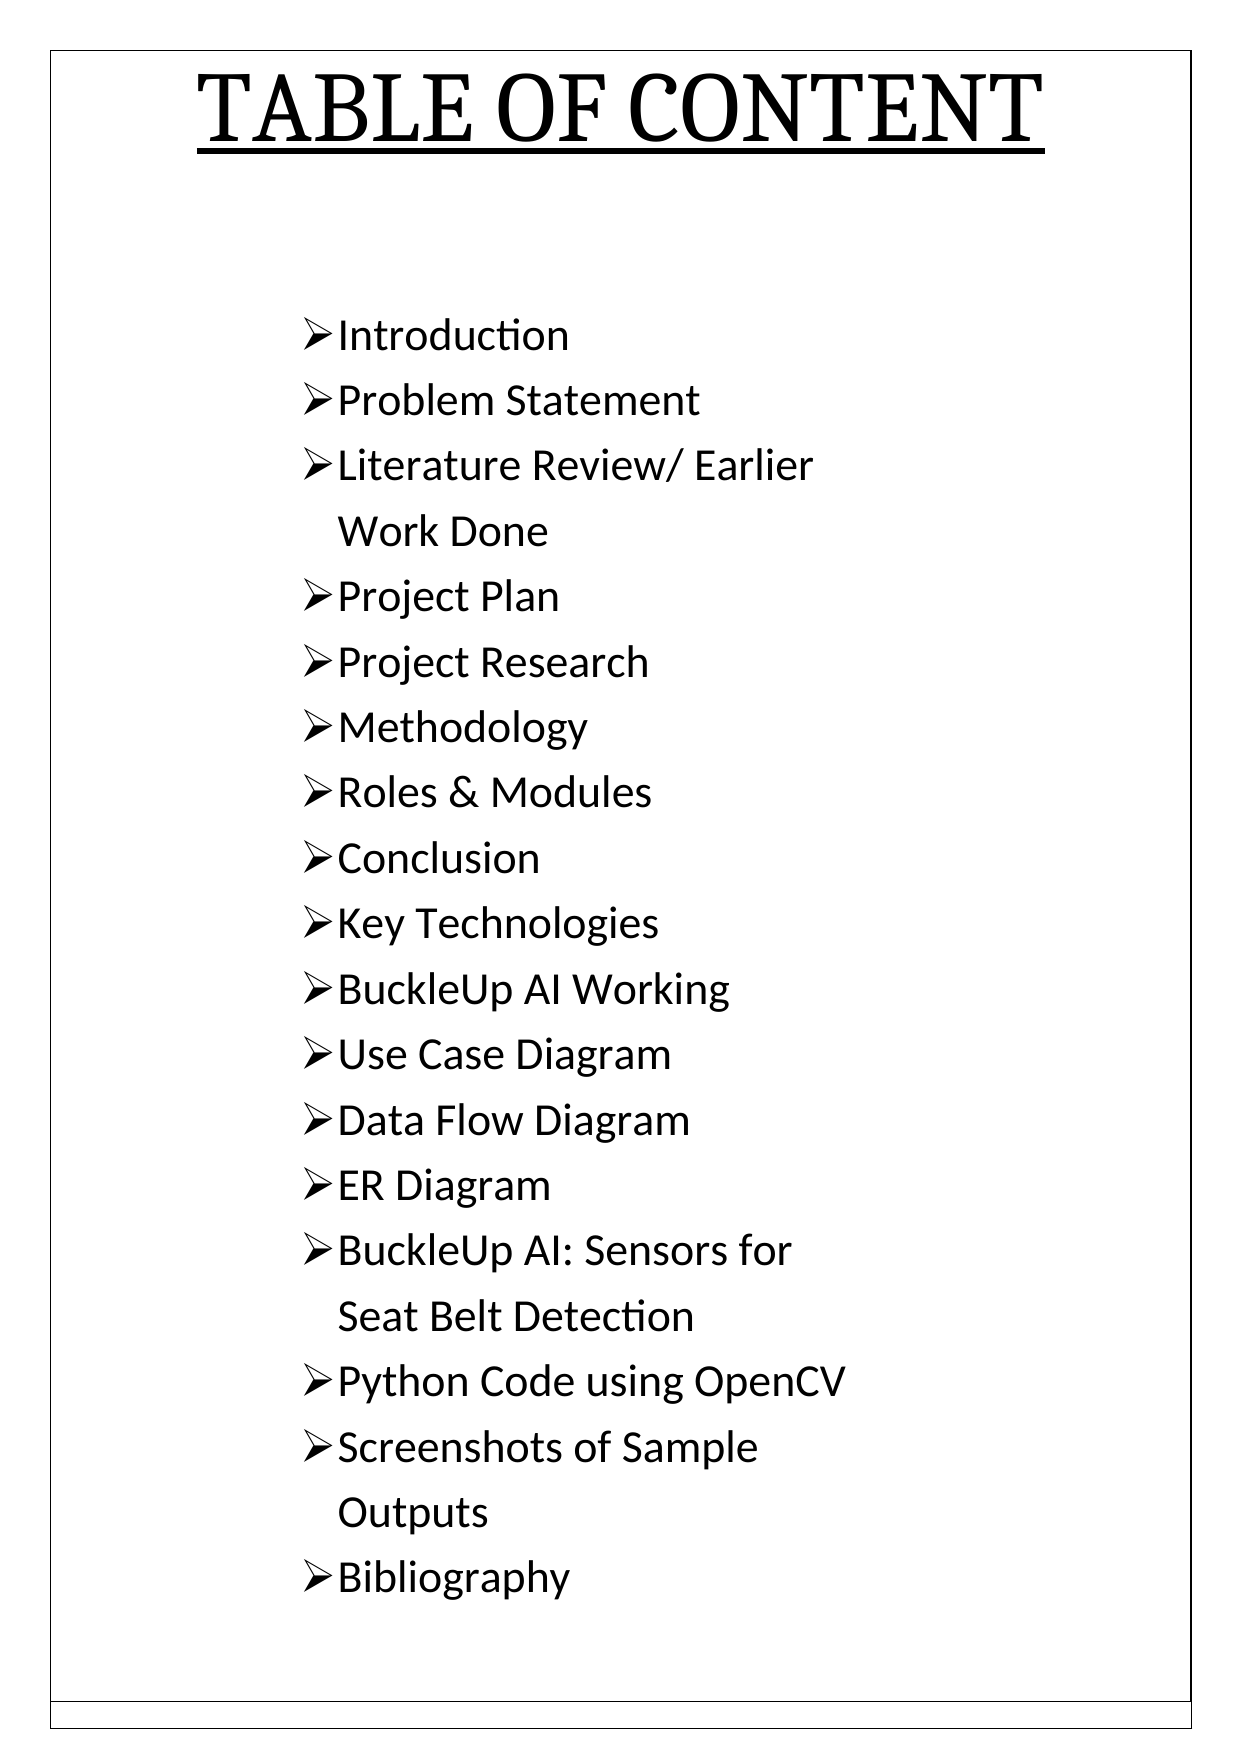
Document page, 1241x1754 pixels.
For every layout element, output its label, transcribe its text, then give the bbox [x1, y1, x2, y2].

table_header TABLE OF CONTENT Introduction Problem Statement Literature Review/ Earlier Work Done Project Plan Project Research Methodology Roles & Modules Conclusion Key Technologies BuckleUp AI Working Use Case Diagram Data Flow Diagram ER Diagram BuckleUp AI: Sensors for Seat Belt Detection Python Code using OpenCV Screenshots of Sample Outputs Bibliography [51, 51, 1190, 1701]
